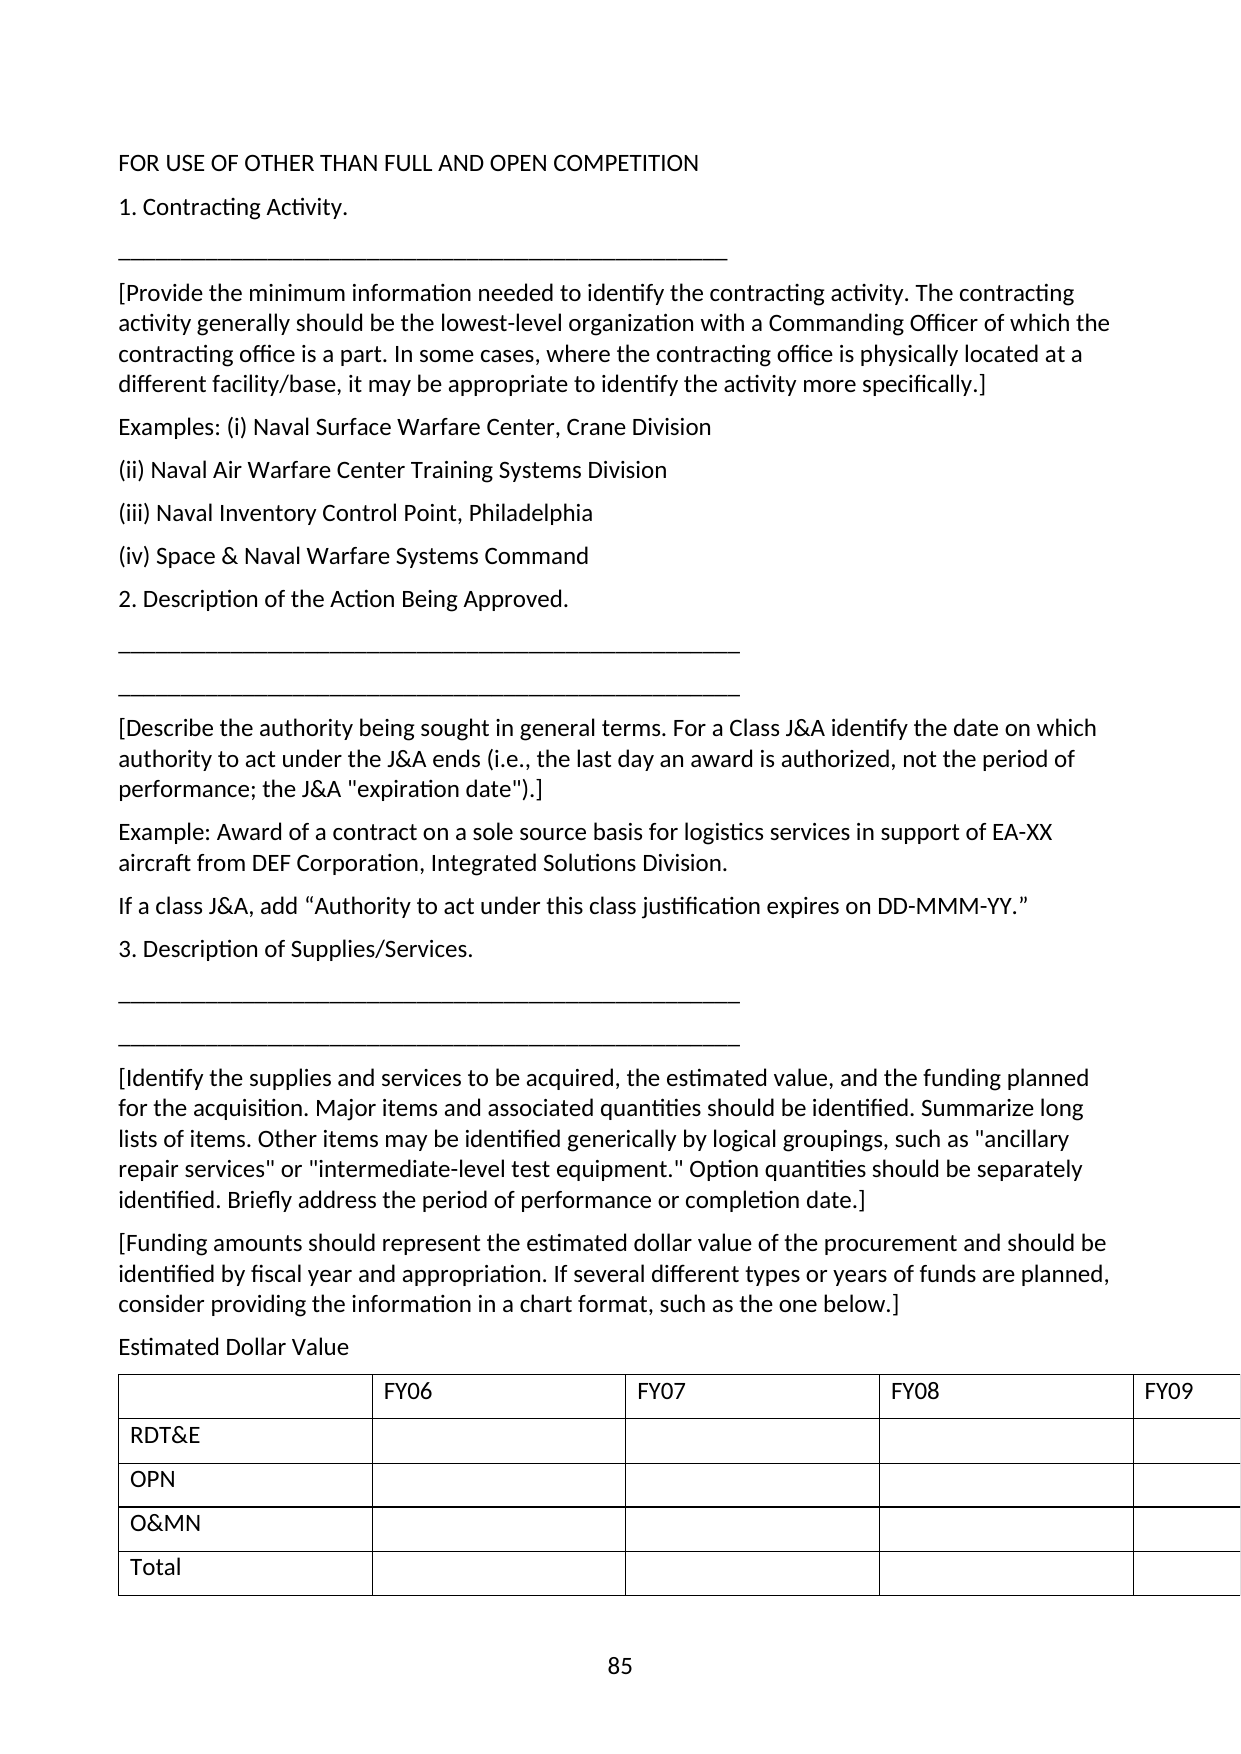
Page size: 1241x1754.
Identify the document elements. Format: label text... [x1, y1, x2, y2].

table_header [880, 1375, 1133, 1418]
text _________________________________________________ [118, 234, 1122, 264]
text __________________________________________________ [118, 1019, 1122, 1049]
text FOR USE OF OTHER THAN FULL AND OPEN COMPETITION [118, 148, 1122, 178]
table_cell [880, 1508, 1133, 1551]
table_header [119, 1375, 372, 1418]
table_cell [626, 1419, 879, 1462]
text Example: Award of a contract on a sole source basis for logistics services in support of EA-XX aircraft from DEF Corporation, Integrated Solutions Division. [118, 816, 1122, 877]
text __________________________________________________ [118, 976, 1122, 1007]
text [Funding amounts should represent the estimated dollar value of the procurement and should be identified by fiscal year and appropriation. If several different types or years of funds are planned, consider providing the information in a chart format, such as the one below.] [118, 1227, 1122, 1319]
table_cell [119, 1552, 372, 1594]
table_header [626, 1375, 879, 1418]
text (iii) Naval Inventory Control Point, Philadelphia [118, 497, 1122, 528]
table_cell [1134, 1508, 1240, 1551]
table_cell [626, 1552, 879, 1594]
text 1. Contracting Activity. [118, 191, 1122, 221]
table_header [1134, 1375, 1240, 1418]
text Estimated Dollar Value [118, 1331, 1122, 1362]
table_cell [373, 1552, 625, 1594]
text 3. Description of Supplies/Services. [118, 933, 1122, 963]
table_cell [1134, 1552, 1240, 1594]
text (iv) Space & Naval Warfare Systems Command [118, 540, 1122, 571]
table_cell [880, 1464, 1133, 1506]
text [Identify the supplies and services to be acquired, the estimated value, and the funding planned for the acquisition. Major items and associated quantities should be identified. Summarize long lists of items. Other items may be identified generically by logical groupings, such as "ancillary repair services" or "intermediate-level test equipment." Option quantities should be separately identified. Briefly address the period of performance or completion date.] [118, 1062, 1122, 1215]
text Examples: (i) Naval Surface Warfare Center, Crane Division [118, 411, 1122, 442]
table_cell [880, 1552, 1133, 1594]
text 2. Description of the Action Being Approved. [118, 583, 1122, 614]
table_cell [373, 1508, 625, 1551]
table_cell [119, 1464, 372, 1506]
text [Provide the minimum information needed to identify the contracting activity. The contracting activity generally should be the lowest-level organization with a Commanding Officer of which the contracting office is a part. In some cases, where the contracting office is physically located at a different facility/base, it may be appropriate to identify the activity more specifically.] [118, 277, 1122, 399]
text [Describe the authority being sought in general terms. For a Class J&A identify the date on which authority to act under the J&A ends (i.e., the last day an award is authorized, not the period of performance; the J&A "expiration date").] [118, 712, 1122, 804]
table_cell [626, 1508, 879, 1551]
text __________________________________________________ [118, 669, 1122, 700]
text (ii) Naval Air Warfare Center Training Systems Division [118, 454, 1122, 485]
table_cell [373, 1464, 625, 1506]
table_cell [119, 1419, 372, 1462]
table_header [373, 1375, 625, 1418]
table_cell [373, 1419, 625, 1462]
text __________________________________________________ [118, 626, 1122, 657]
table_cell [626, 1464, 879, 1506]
text If a class J&A, add “Authority to act under this class justification expires on DD-MMM-YY.” [118, 890, 1122, 921]
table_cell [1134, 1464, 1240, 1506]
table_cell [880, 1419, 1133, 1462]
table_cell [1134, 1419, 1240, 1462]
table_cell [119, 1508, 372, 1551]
